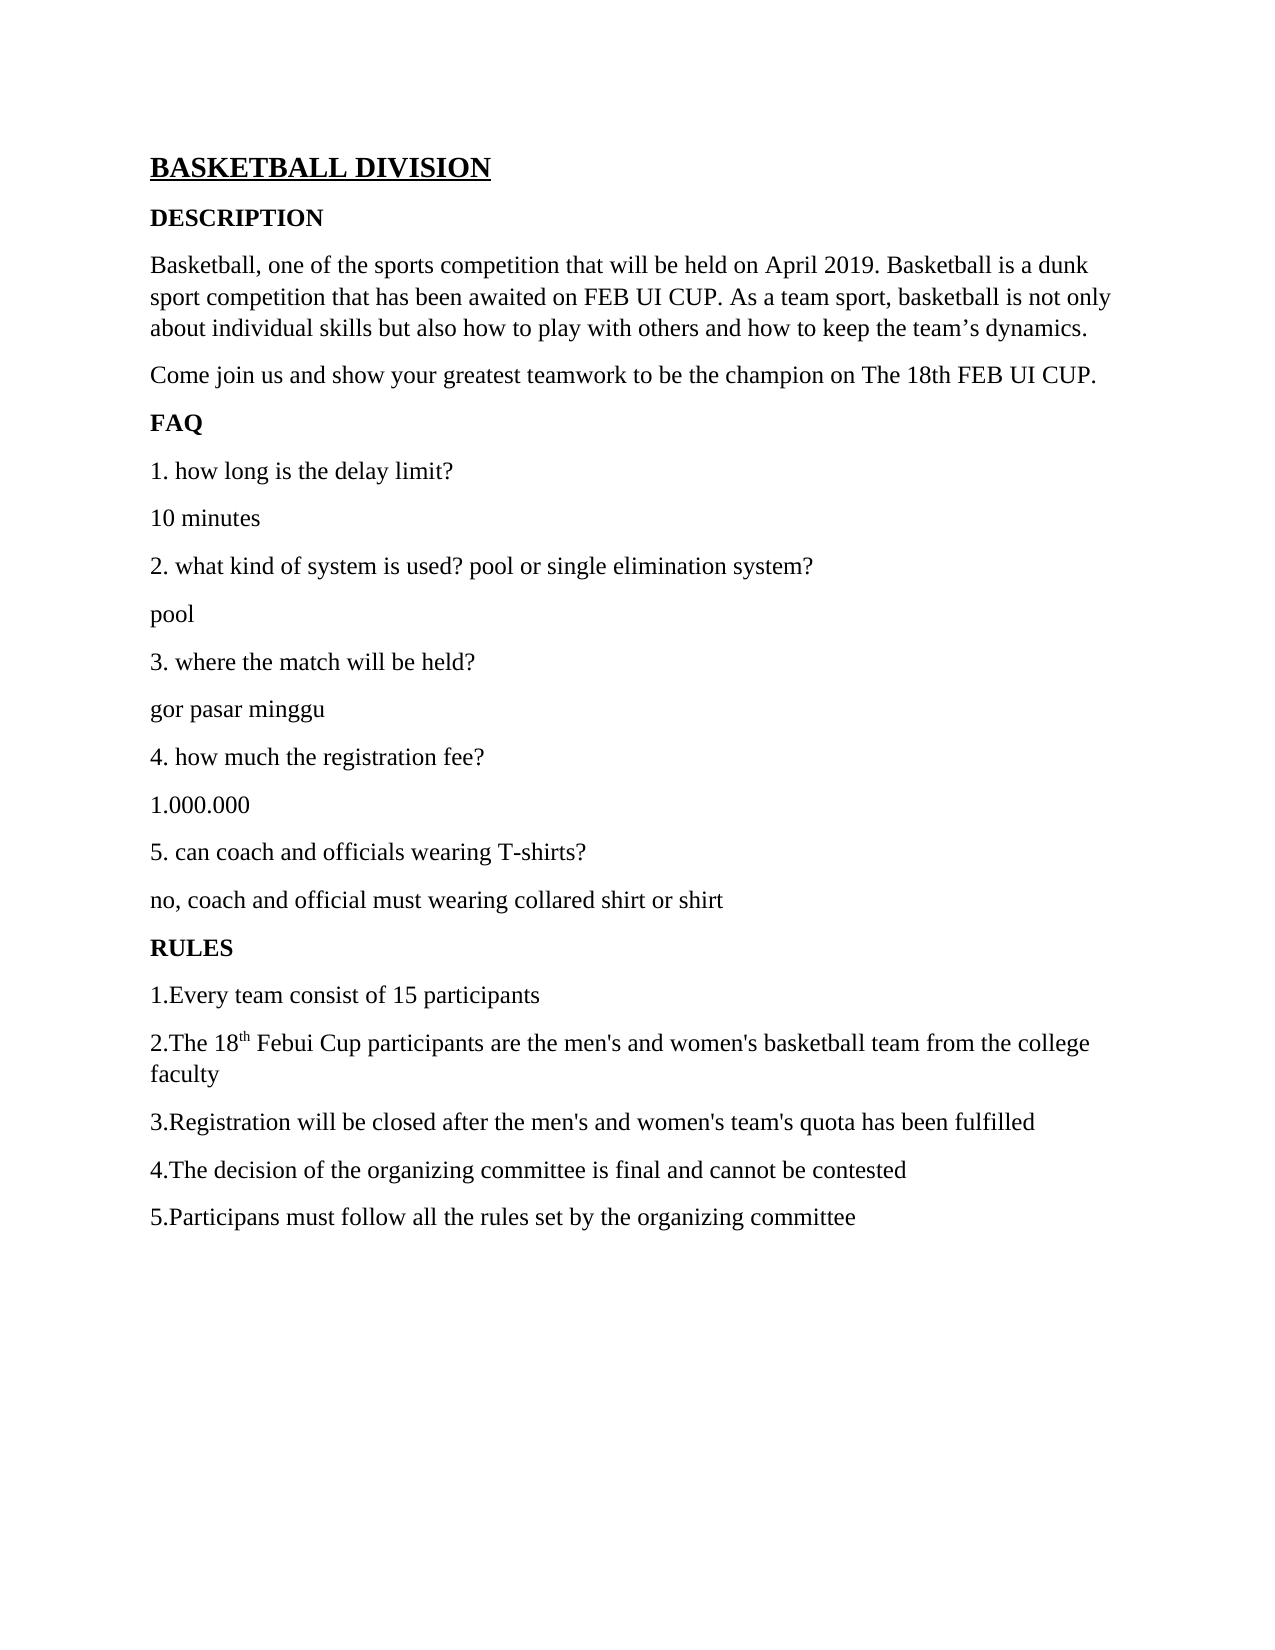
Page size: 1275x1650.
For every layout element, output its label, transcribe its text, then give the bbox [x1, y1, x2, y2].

text 2. what kind of system is used? pool or single elimination system? [150, 551, 1125, 580]
text 1.Every team consist of 15 participants [150, 981, 1125, 1009]
text Basketball, one of the sports competition that will be held on April 2019. Basketball is a dunk sport competition that has been awaited on FEB UI CUP. As a team sport, basketball is not only about individual skills but also how to play with others and how to keep the team’s dynamics. [150, 251, 1125, 341]
text 3. where the match will be held? [150, 647, 1125, 675]
text 5. can coach and officials wearing T-shirts? [150, 837, 1125, 866]
text 1. how long is the delay limit? [150, 456, 1125, 484]
text no, coach and official must wearing collared shirt or shirt [150, 885, 1125, 914]
text Come join us and show your greatest teamwork to be the champion on The 18th FEB UI CUP. [150, 360, 1125, 389]
text 5.Participans must follow all the rules set by the organizing committee [150, 1202, 1125, 1231]
text pool [150, 599, 1125, 628]
text 3.Registration will be closed after the men's and women's team's quota has been fulfilled [150, 1107, 1125, 1136]
text RULES [150, 933, 1125, 962]
text 4.The decision of the organizing committee is final and cannot be contested [150, 1155, 1125, 1183]
text FAQ [150, 408, 1125, 437]
text DESCRIPTION [150, 203, 1125, 232]
text 4. how much the registration fee? [150, 742, 1125, 771]
text BASKETBALL DIVISION [150, 150, 1125, 183]
text gor pasar minggu [150, 694, 1125, 723]
text 10 minutes [150, 503, 1125, 532]
text 1.000.000 [150, 790, 1125, 818]
text 2.The 18th Febui Cup participants are the men's and women's basketball team from the college faculty [150, 1028, 1125, 1088]
